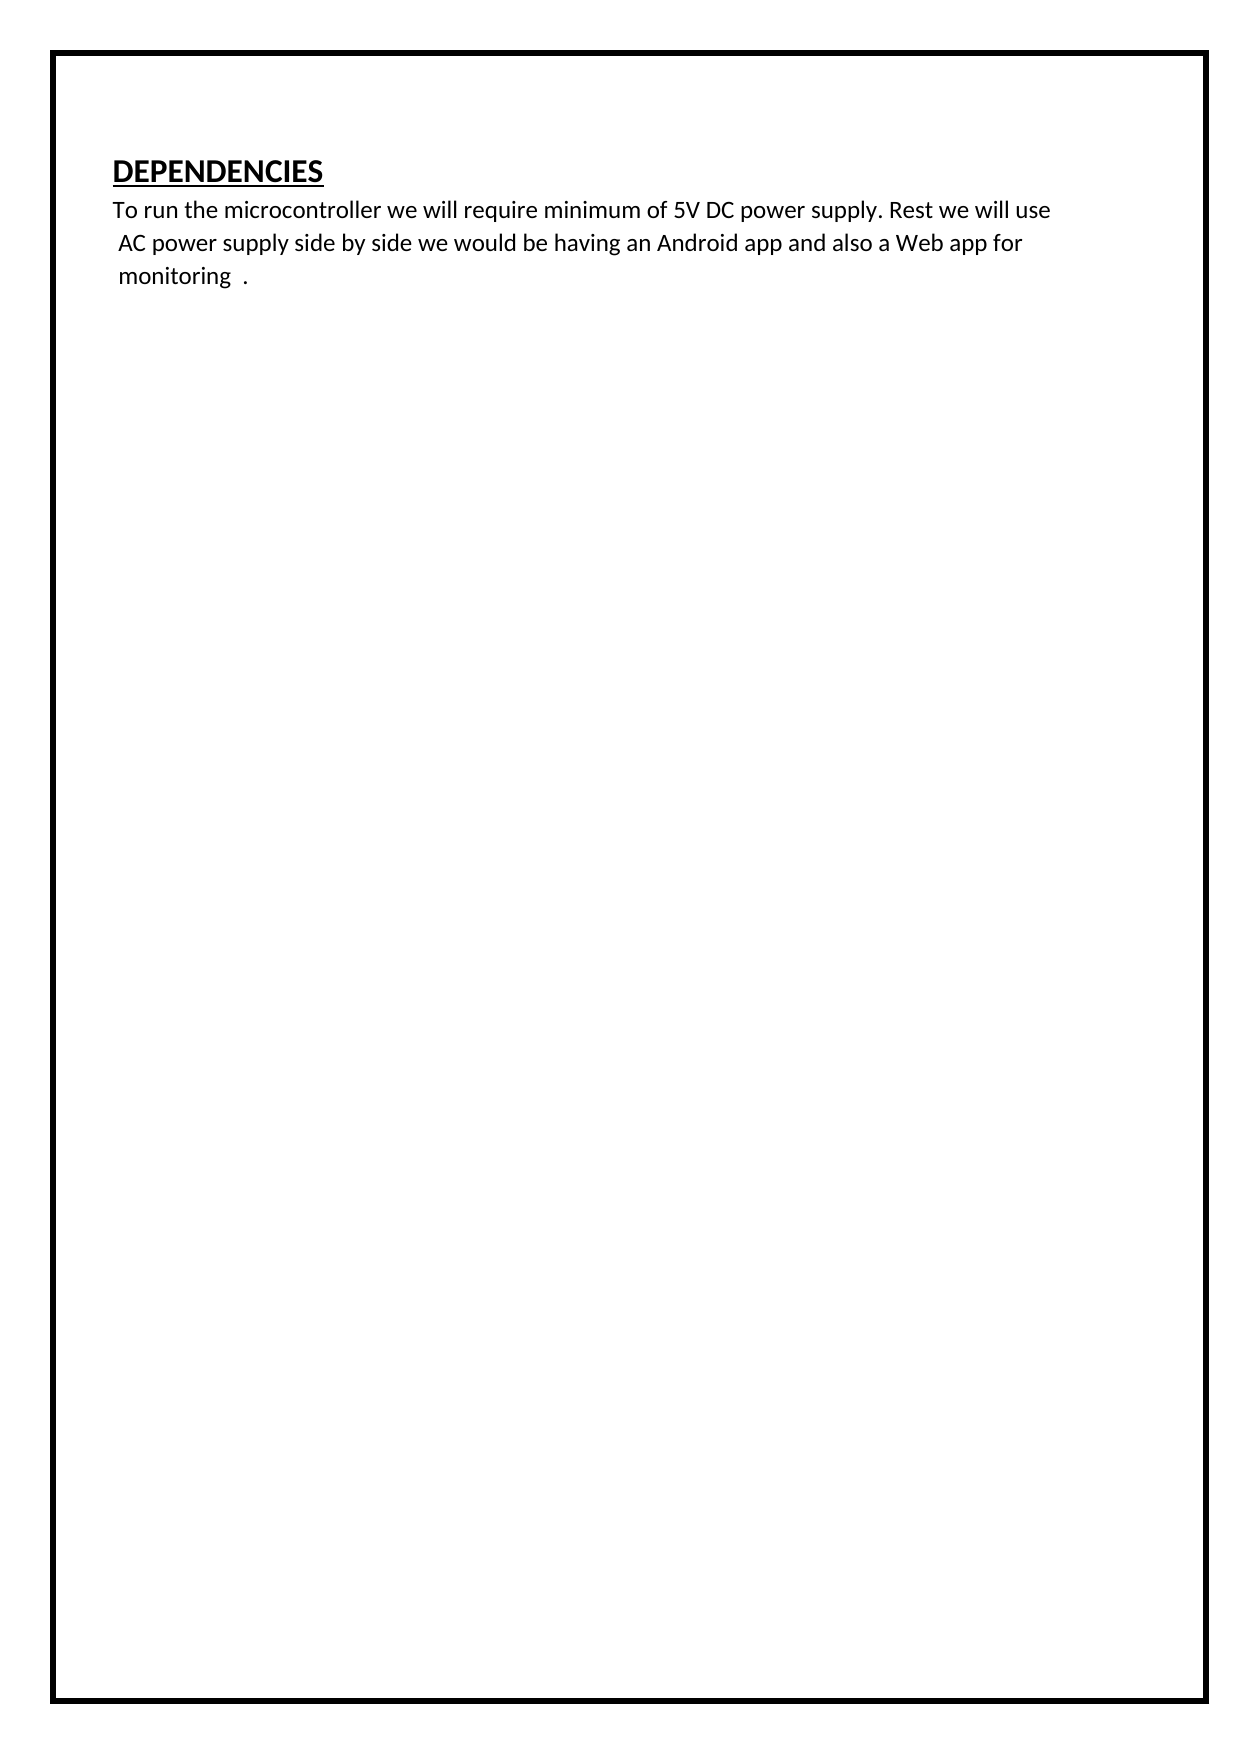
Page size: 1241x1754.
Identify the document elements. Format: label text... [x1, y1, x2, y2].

text AC power supply side by side we would be having an Android app and also a Web app for [112, 227, 1203, 257]
text monitoring . [112, 260, 1203, 290]
text To run the microcontroller we will require minimum of 5V DC power supply. Rest we will use [112, 194, 1203, 224]
text DEPENDENCIES [112, 150, 1203, 191]
